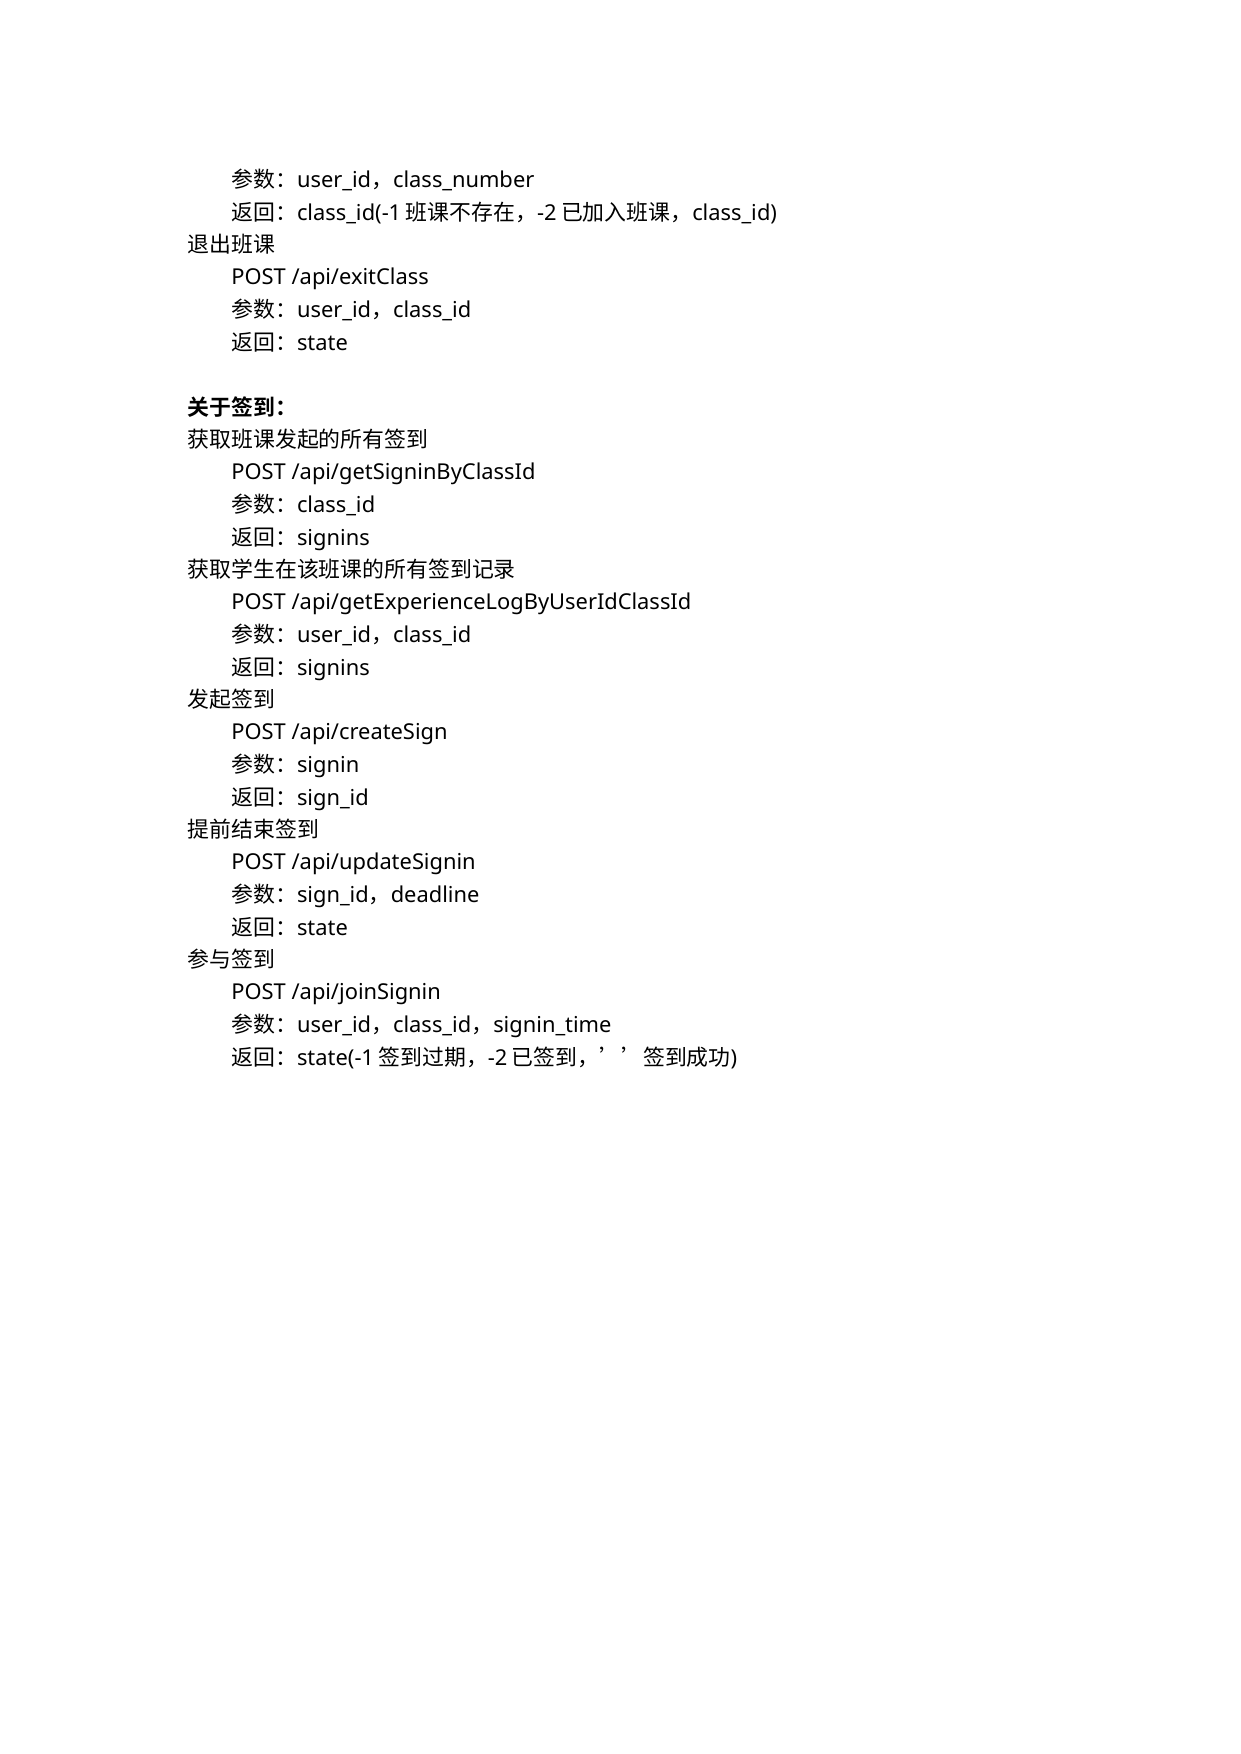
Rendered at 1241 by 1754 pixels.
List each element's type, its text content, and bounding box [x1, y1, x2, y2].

text 返回：signins [187, 649, 1053, 682]
text POST /api/joinSignin [187, 974, 1053, 1007]
text 提前结束签到 [187, 812, 1053, 844]
text 参数：user_id，class_id [187, 617, 1053, 649]
text 关于签到： [187, 389, 1053, 422]
text 返回：state [187, 324, 1053, 357]
text 返回：class_id(-1班课不存在，-2已加入班课，class_id) [187, 194, 1053, 227]
text 返回：state(-1签到过期，-2已签到，’’签到成功) [187, 1039, 1053, 1072]
text 参数：signin [187, 747, 1053, 779]
text 返回：state [187, 909, 1053, 942]
text 返回：signins [187, 519, 1053, 552]
text 发起签到 [187, 682, 1053, 714]
text POST /api/createSign [187, 714, 1053, 747]
text POST /api/getExperienceLogByUserIdClassId [187, 584, 1053, 617]
text POST /api/getSigninByClassId [187, 454, 1053, 487]
text 参数：user_id，class_number [187, 162, 1053, 194]
text 返回：sign_id [187, 779, 1053, 812]
text 获取学生在该班课的所有签到记录 [187, 552, 1053, 584]
text 参与签到 [187, 942, 1053, 974]
text POST /api/updateSignin [187, 844, 1053, 877]
text 参数：user_id，class_id，signin_time [187, 1007, 1053, 1039]
text 退出班课 [187, 227, 1053, 259]
text 参数：class_id [187, 487, 1053, 519]
text 参数：user_id，class_id [187, 292, 1053, 324]
text 参数：sign_id，deadline [187, 877, 1053, 909]
text 获取班课发起的所有签到 [187, 422, 1053, 454]
text POST /api/exitClass [187, 259, 1053, 292]
